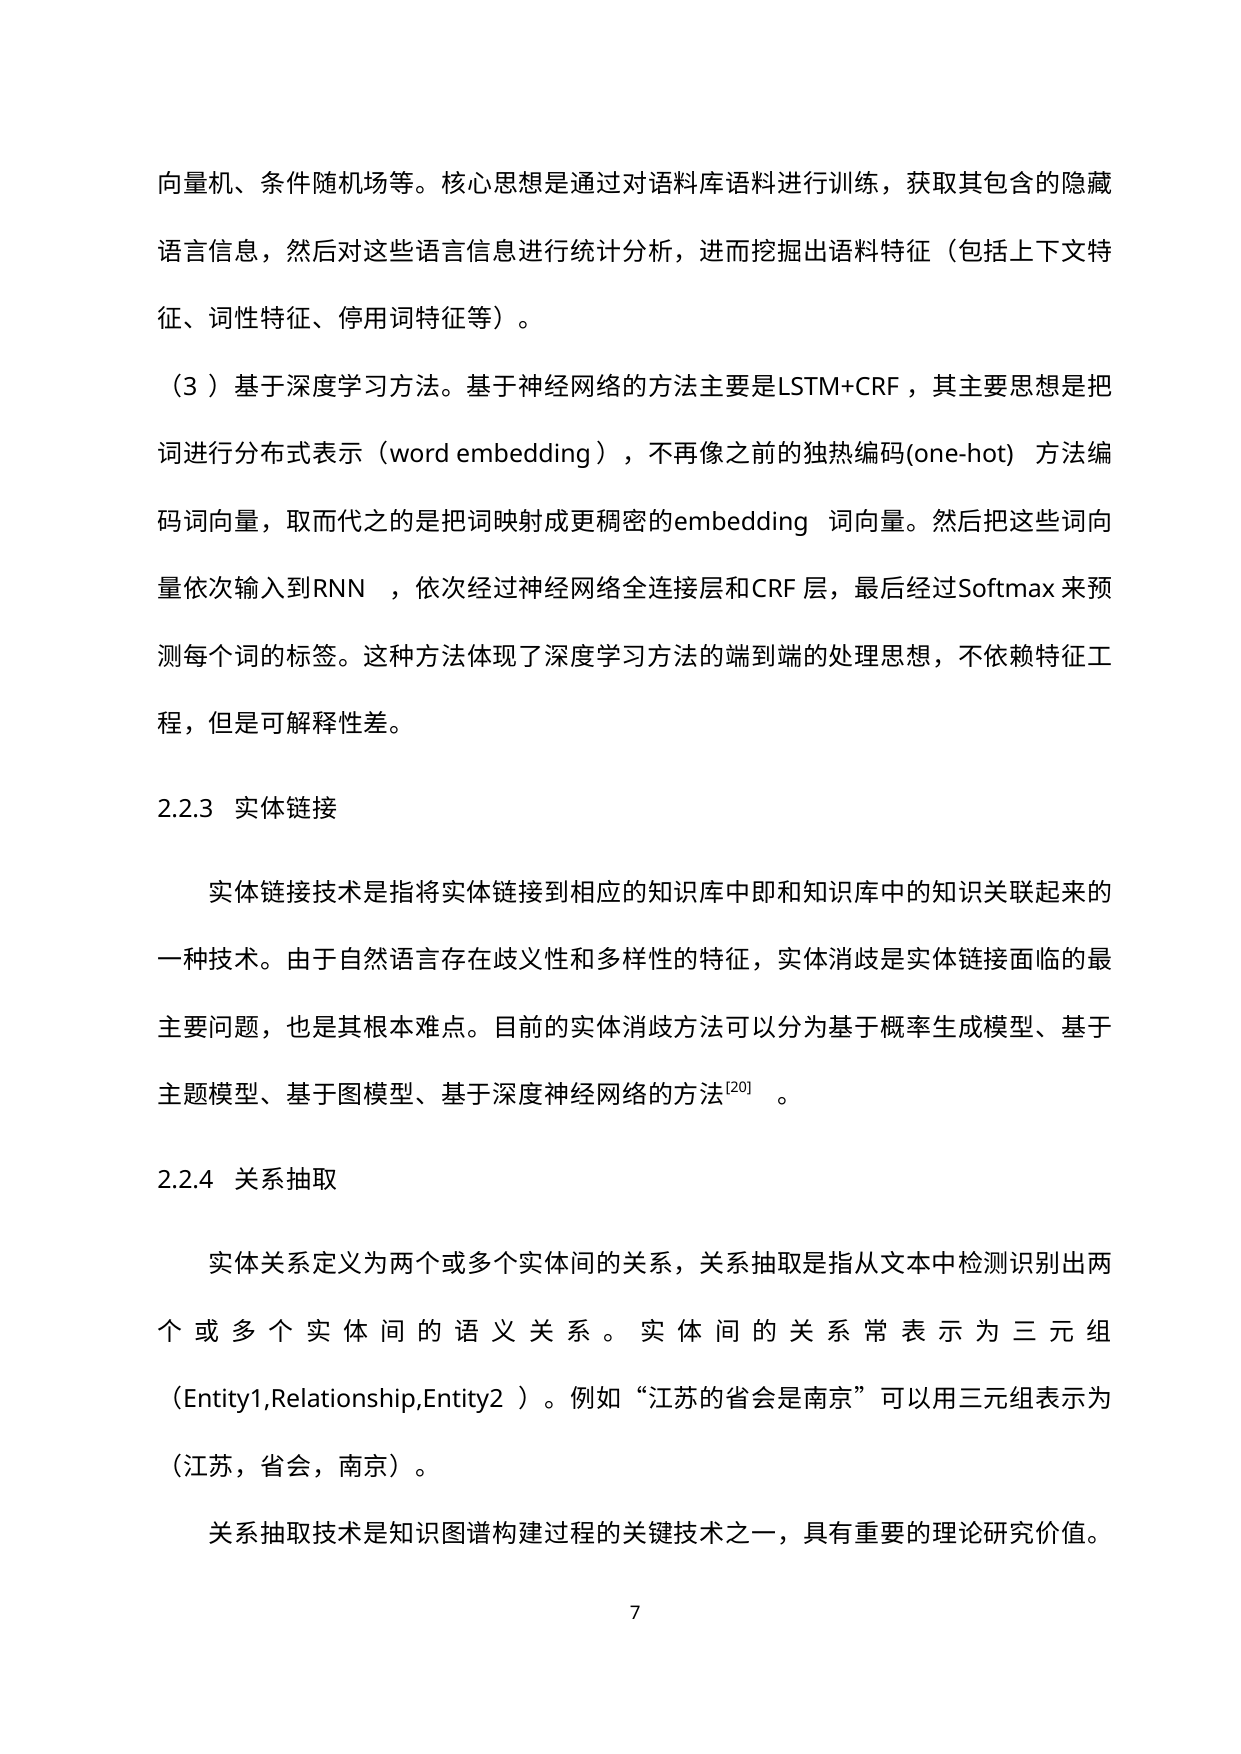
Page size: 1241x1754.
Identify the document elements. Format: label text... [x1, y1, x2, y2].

text 实体链接技术是指将实体链接到相应的知识库中即和知识库中的知识关联起来的一种技术。由于自然语言存在歧义性和多样性的特征，实体消歧是实体链接面临的最主要问题，也是其根本难点。目前的实体消歧方法可以分为基于概率生成模型、基于主题模型、基于图模型、基于深度神经网络的方法[20]。 [157, 857, 1113, 1127]
text 2.2.3实体链接 [157, 772, 1113, 840]
text 实体关系定义为两个或多个实体间的关系，关系抽取是指从文本中检测识别出两个或多个实体间的语义关系。实体间的关系常表示为三元组（Entity1,Relationship,Entity2）。例如“江苏的省会是南京”可以用三元组表示为（江苏，省会，南京）。 [157, 1228, 1113, 1498]
text （2）基于统计的方法。基于统计的方法主要包括：隐马尔可夫模型、最大熵、支持向量机、条件随机场等。核心思想是通过对语料库语料进行训练，获取其包含的隐藏语言信息，然后对这些语言信息进行统计分析，进而挖掘出语料特征（包括上下文特征、词性特征、停用词特征等）。 [157, 148, 1113, 351]
text （3）基于深度学习方法。基于神经网络的方法主要是LSTM+CRF，其主要思想是把词进行分布式表示（word embedding），不再像之前的独热编码(one-hot)方法编码词向量，取而代之的是把词映射成更稠密的embedding词向量。然后把这些词向量依次输入到RNN，依次经过神经网络全连接层和CRF层，最后经过Softmax来预测每个词的标签。这种方法体现了深度学习方法的端到端的处理思想，不依赖特征工程，但是可解释性差。 [157, 351, 1113, 756]
text 2.2.4关系抽取 [157, 1144, 1113, 1211]
